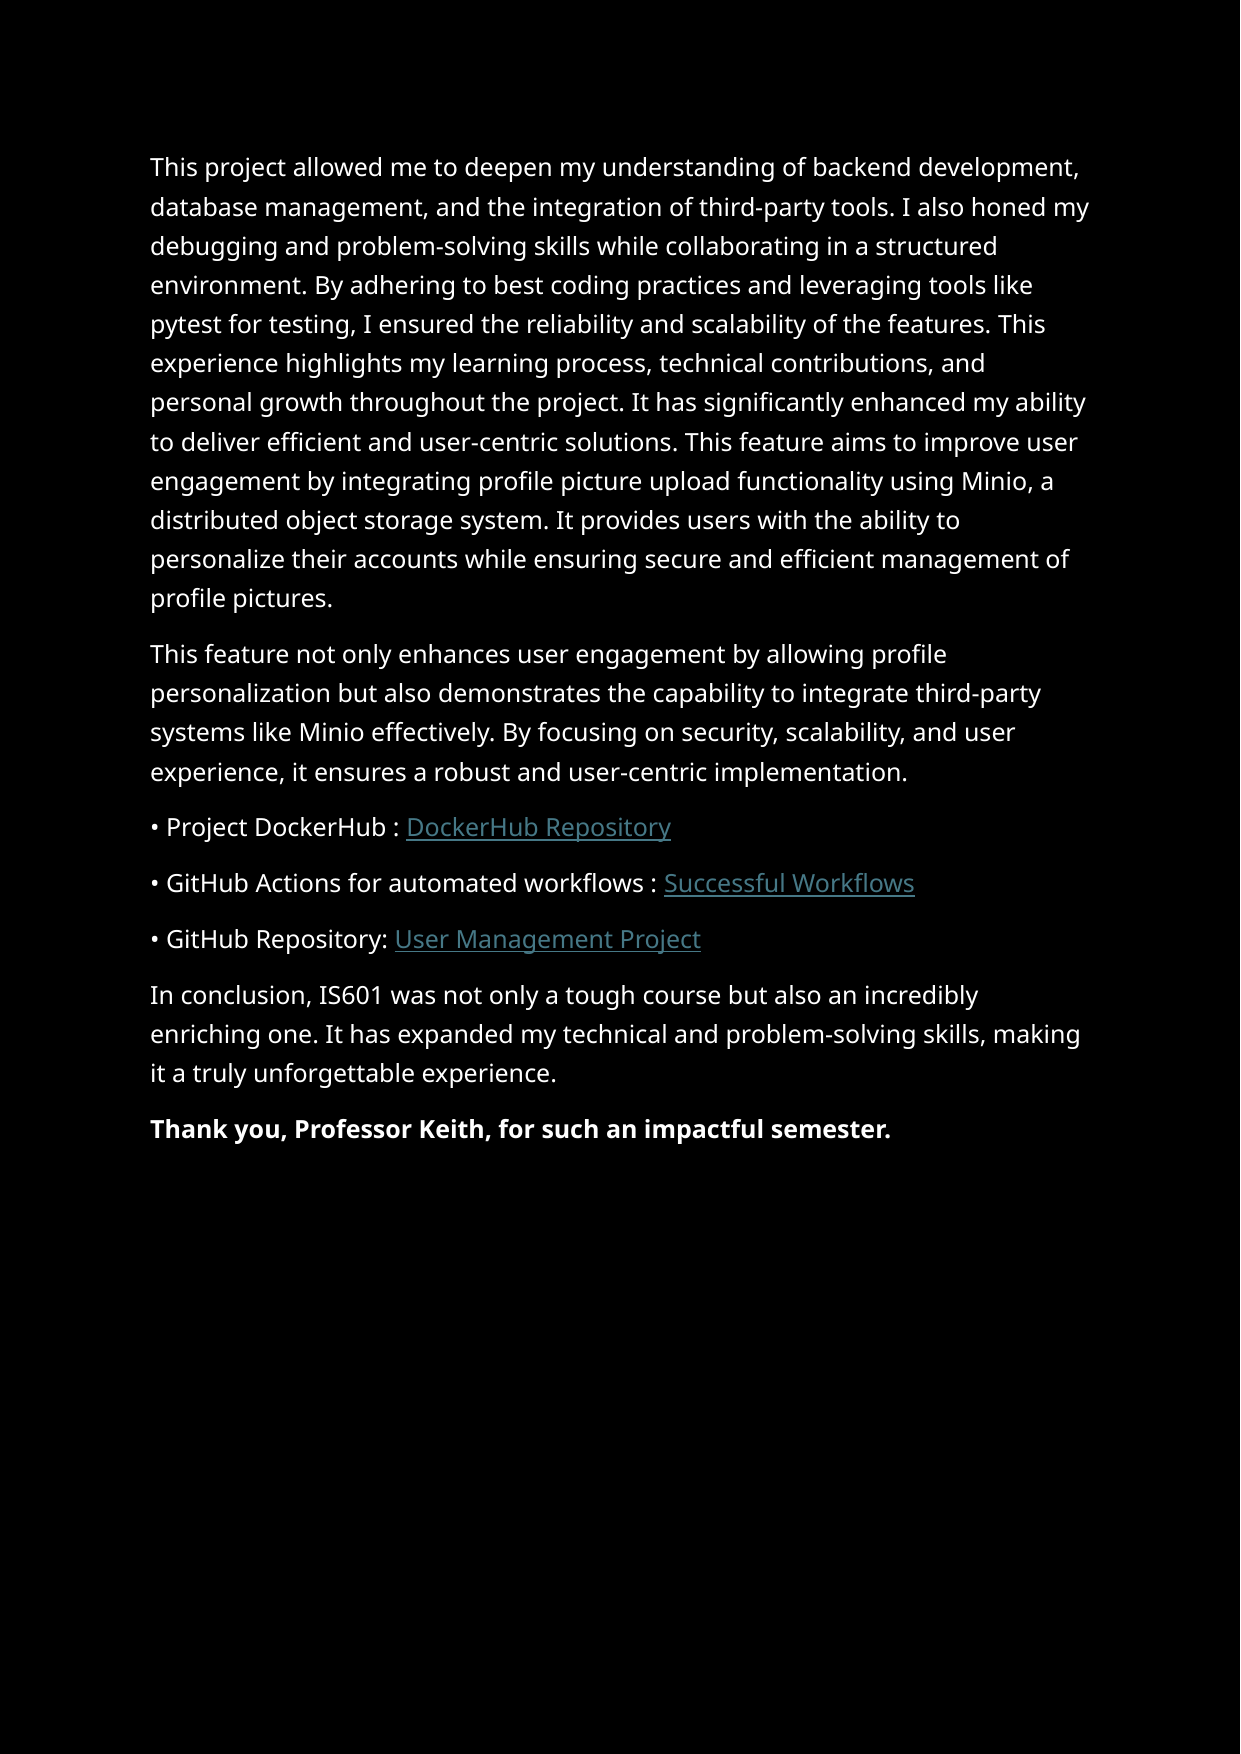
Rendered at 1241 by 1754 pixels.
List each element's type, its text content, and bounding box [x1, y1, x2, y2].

text This feature not only enhances user engagement by allowing profile personalization but also demonstrates the capability to integrate third-party systems like Minio effectively. By focusing on security, scalability, and user experience, it ensures a robust and user-centric implementation. [150, 637, 1090, 788]
text • Project DockerHub : DockerHub Repository [150, 810, 1090, 844]
text In conclusion, IS601 was not only a tough course but also an incredibly enriching one. It has expanded my technical and problem-solving skills, making it a truly unforgettable experience. [150, 977, 1090, 1090]
text This project allowed me to deepen my understanding of backend development, database management, and the integration of third-party tools. I also honed my debugging and problem-solving skills while collaborating in a structured environment. By adhering to best coding practices and leveraging tools like pytest for testing, I ensured the reliability and scalability of the features. This experience highlights my learning process, technical contributions, and personal growth throughout the project. It has significantly enhanced my ability to deliver efficient and user-centric solutions. This feature aims to improve user engagement by integrating profile picture upload functionality using Minio, a distributed object storage system. It provides users with the ability to personalize their accounts while ensuring secure and efficient management of profile pictures. [150, 150, 1090, 615]
text • GitHub Repository: User Management Project [150, 922, 1090, 956]
text Thank you, Professor Keith, for such an impactful semester. [150, 1112, 1090, 1146]
text • GitHub Actions for automated workflows : Successful Workflows [150, 866, 1090, 900]
